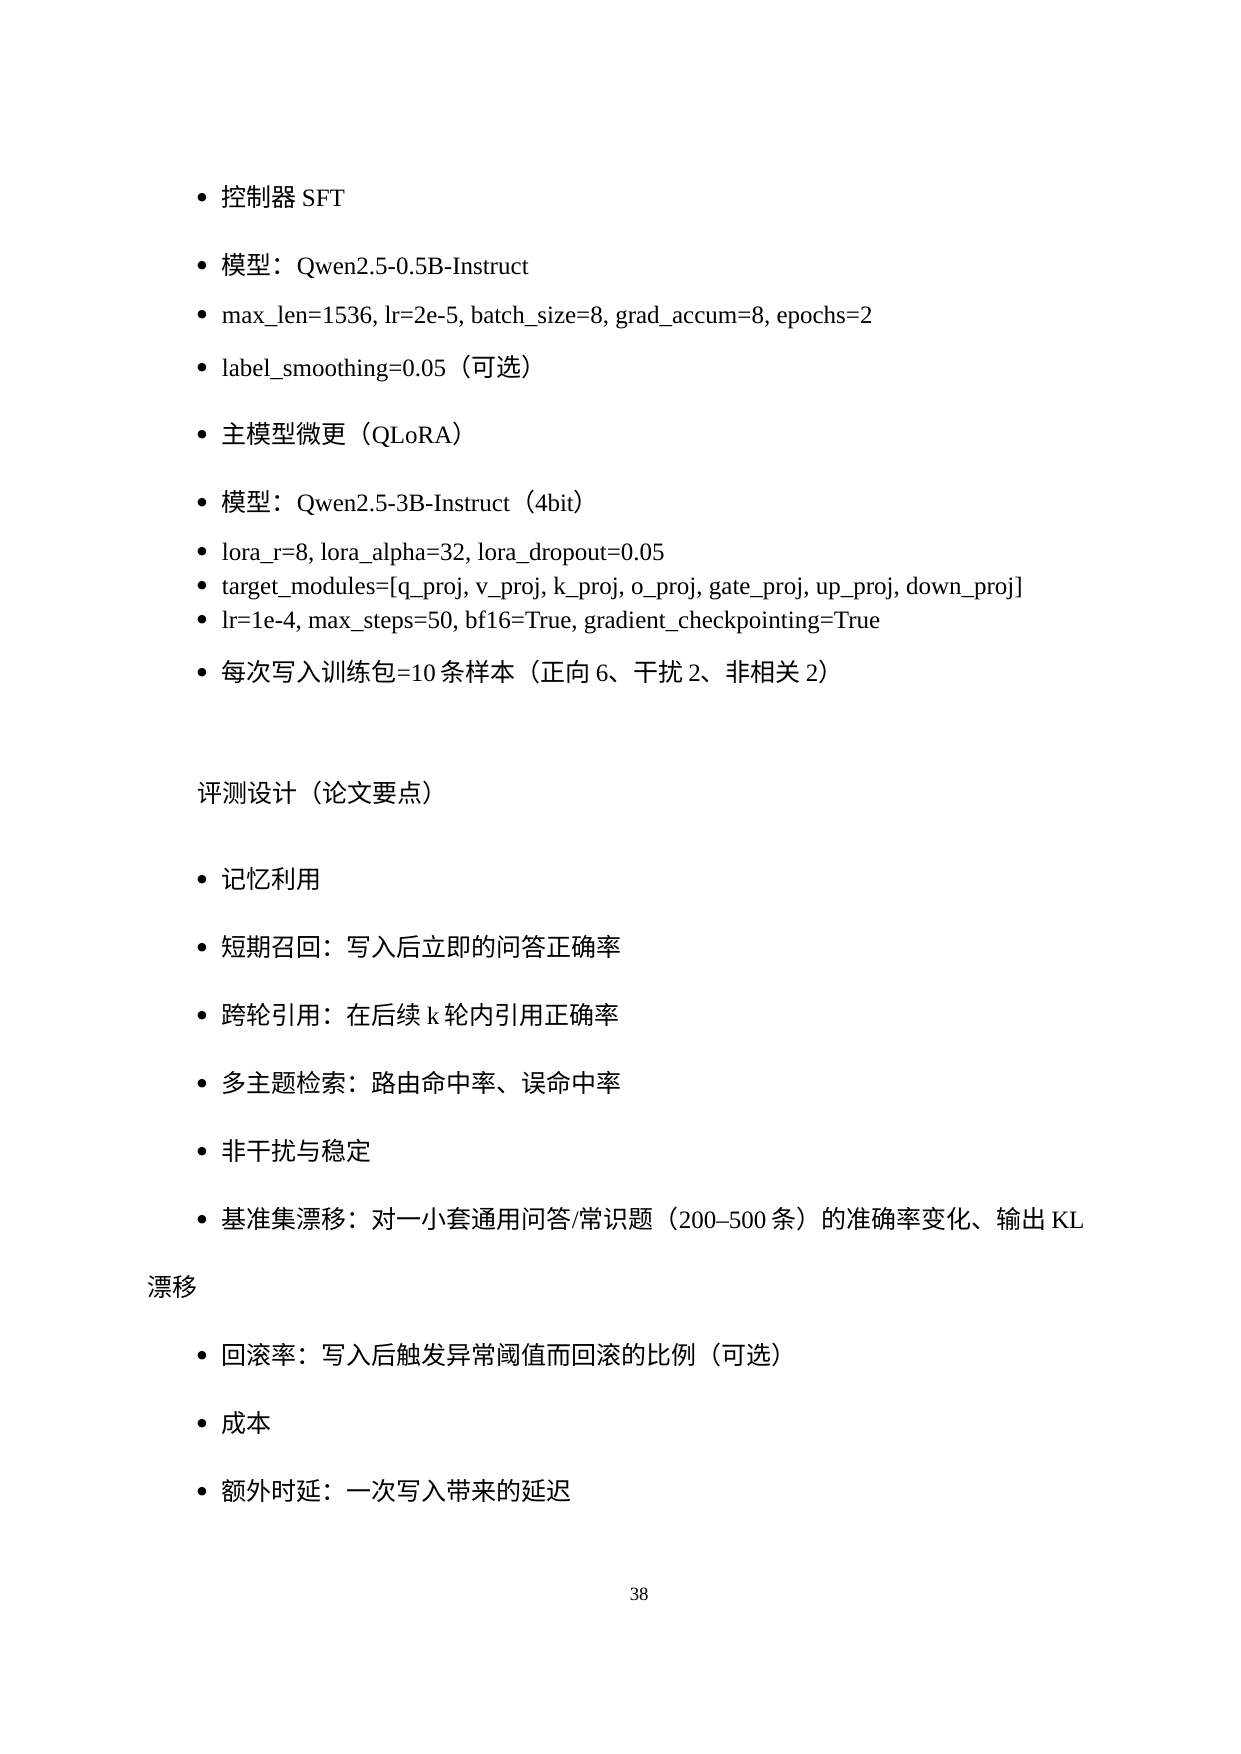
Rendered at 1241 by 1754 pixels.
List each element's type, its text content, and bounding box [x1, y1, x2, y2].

list 每次写入训练包=10条样本（正向6、干扰2、非相关2） [148, 637, 1092, 705]
list 多主题检索：路由命中率、误命中率 [148, 1048, 1092, 1116]
list label_smoothing=0.05（可选） [148, 331, 1092, 399]
text 评测设计（论文要点） [148, 757, 1092, 825]
list target_modules=[q_proj, v_proj, k_proj, o_proj, gate_proj, up_proj, down_proj] [148, 569, 1092, 603]
list 非干扰与稳定 [148, 1116, 1092, 1184]
list 短期召回：写入后立即的问答正确率 [148, 912, 1092, 980]
list 跨轮引用：在后续k轮内引用正确率 [148, 980, 1092, 1048]
list 记忆利用 [148, 844, 1092, 912]
list 模型：Qwen2.5-3B-Instruct（4bit） [148, 467, 1092, 535]
list lr=1e-4, max_steps=50, bf16=True, gradient_checkpointing=True [148, 603, 1092, 637]
list max_len=1536, lr=2e-5, batch_size=8, grad_accum=8, epochs=2 [148, 297, 1092, 331]
list 控制器SFT [148, 161, 1092, 229]
list 回滚率：写入后触发异常阈值而回滚的比例（可选） [148, 1319, 1092, 1387]
list 基准集漂移：对一小套通用问答/常识题（200–500条）的准确率变化、输出KL漂移 [148, 1184, 1092, 1319]
list lora_r=8, lora_alpha=32, lora_dropout=0.05 [148, 535, 1092, 569]
list 成本 [148, 1387, 1092, 1455]
list 额外时延：一次写入带来的延迟 [148, 1455, 1092, 1523]
list 主模型微更（QLoRA） [148, 399, 1092, 467]
list 模型：Qwen2.5-0.5B-Instruct [148, 229, 1092, 297]
